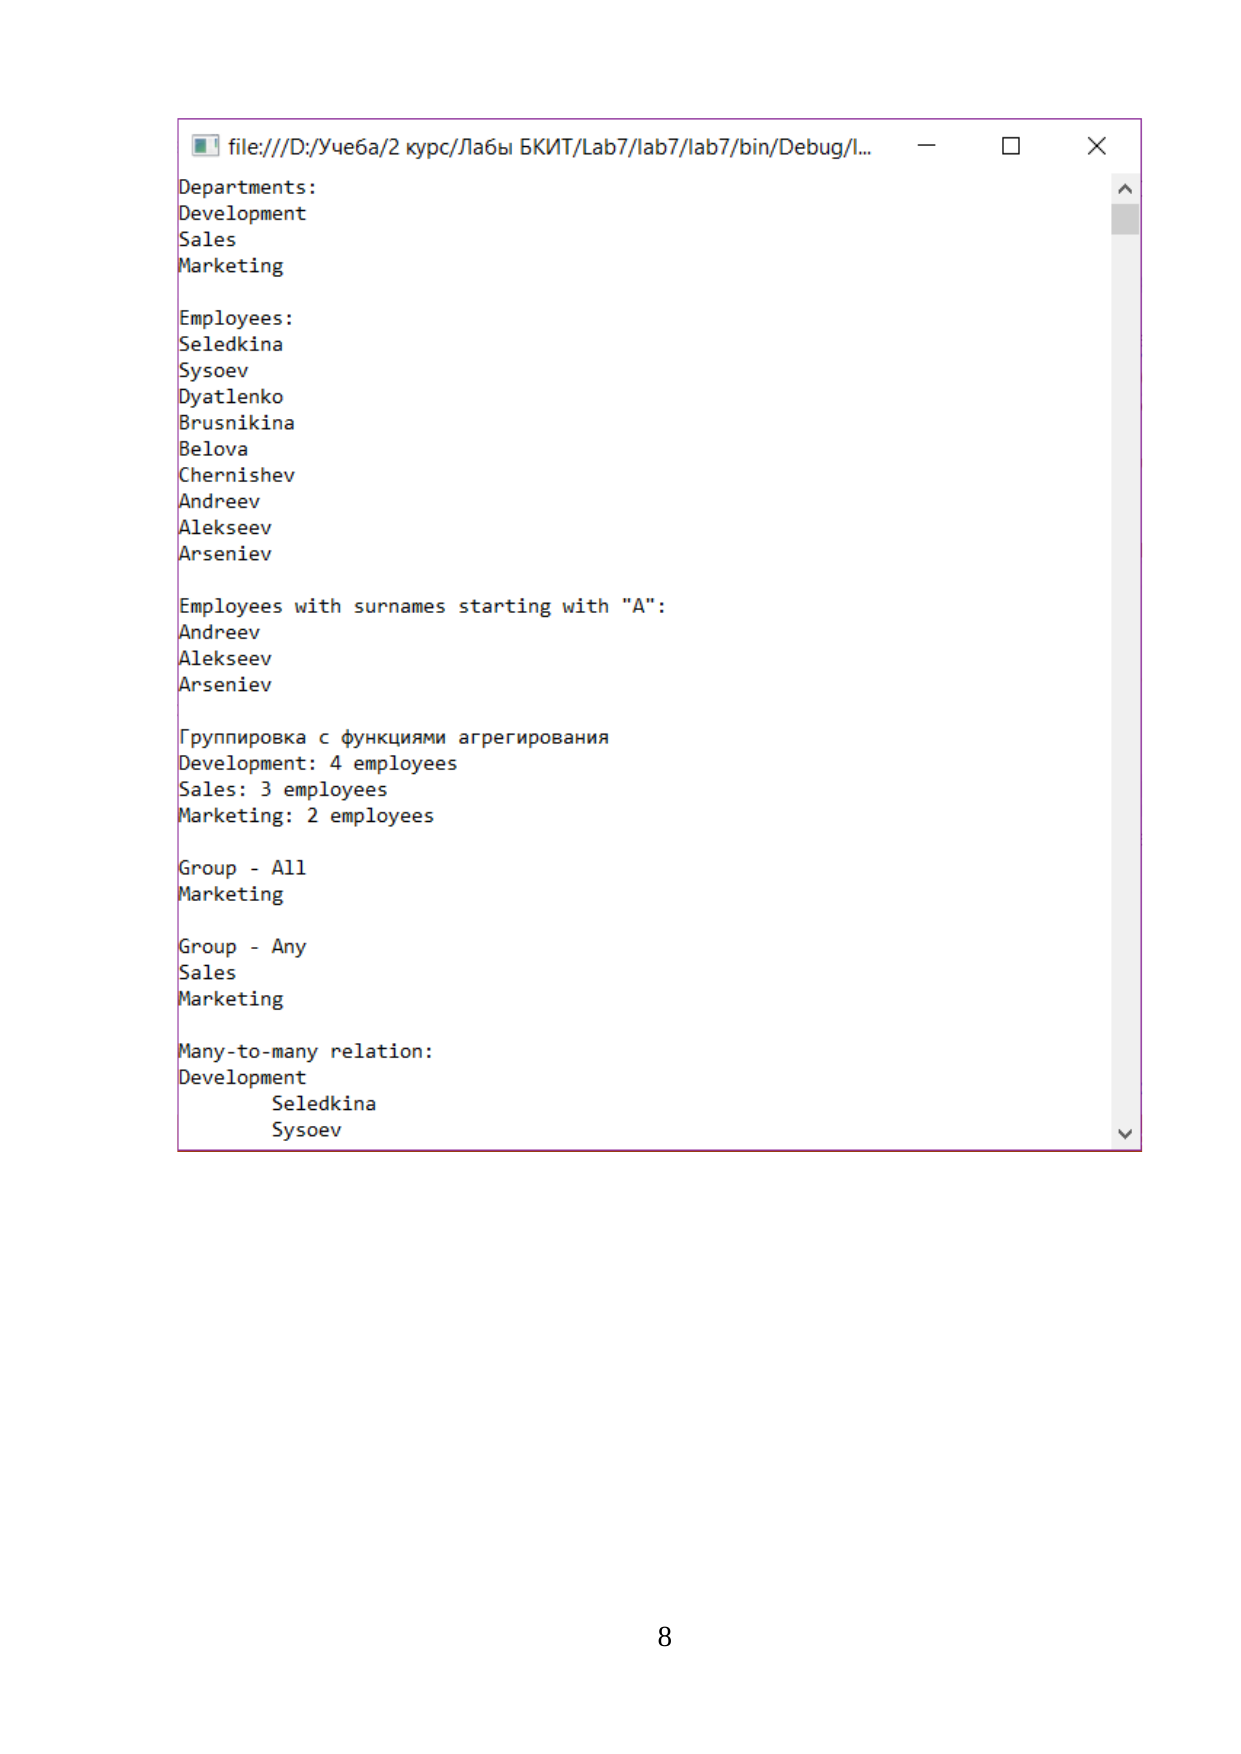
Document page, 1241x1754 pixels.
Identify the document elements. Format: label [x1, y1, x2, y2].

picture [177, 118, 1143, 1152]
